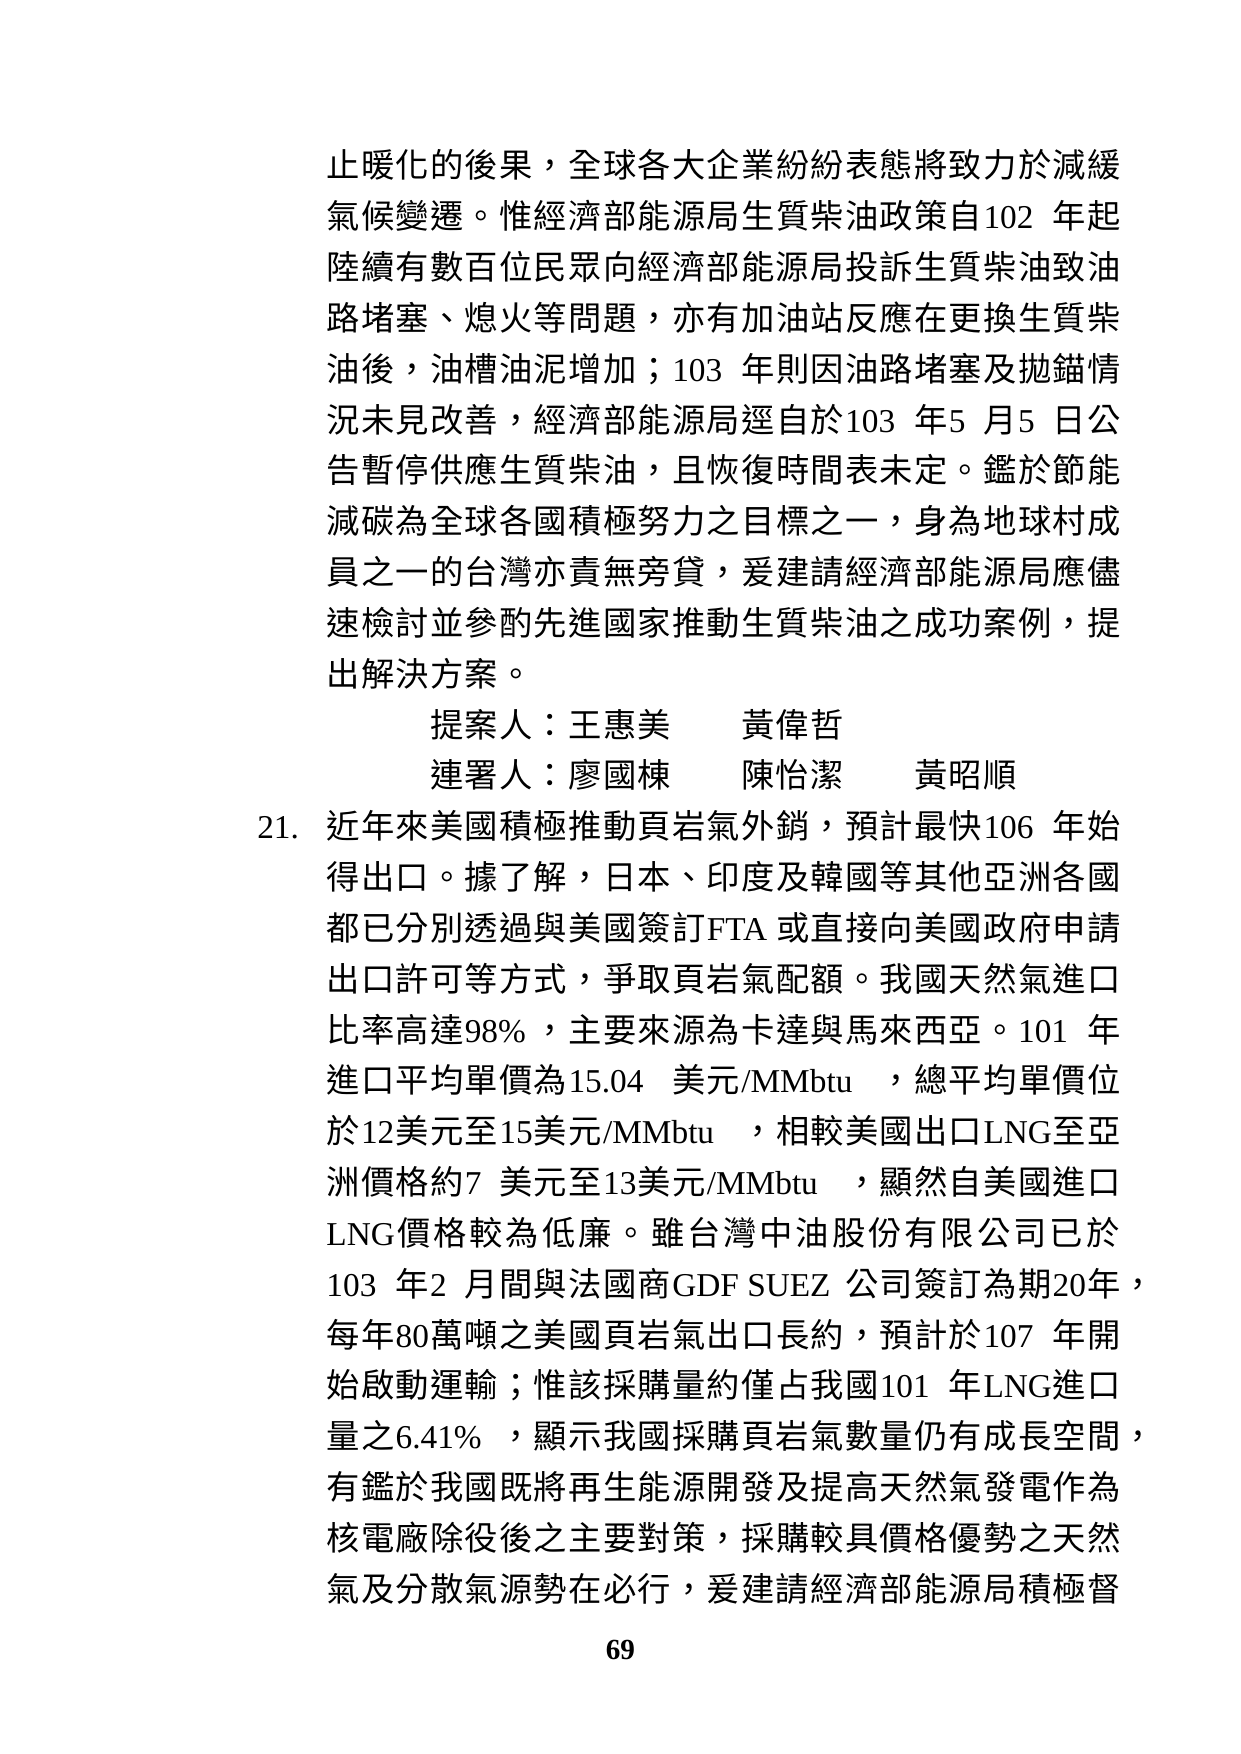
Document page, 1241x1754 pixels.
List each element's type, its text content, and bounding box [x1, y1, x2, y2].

text 連署人：廖國棟 陳怡潔 黃昭順 [396, 748, 1035, 799]
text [250, 799, 1122, 1612]
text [250, 138, 1122, 697]
text 提案人：王惠美 黃偉哲 [396, 697, 1035, 748]
